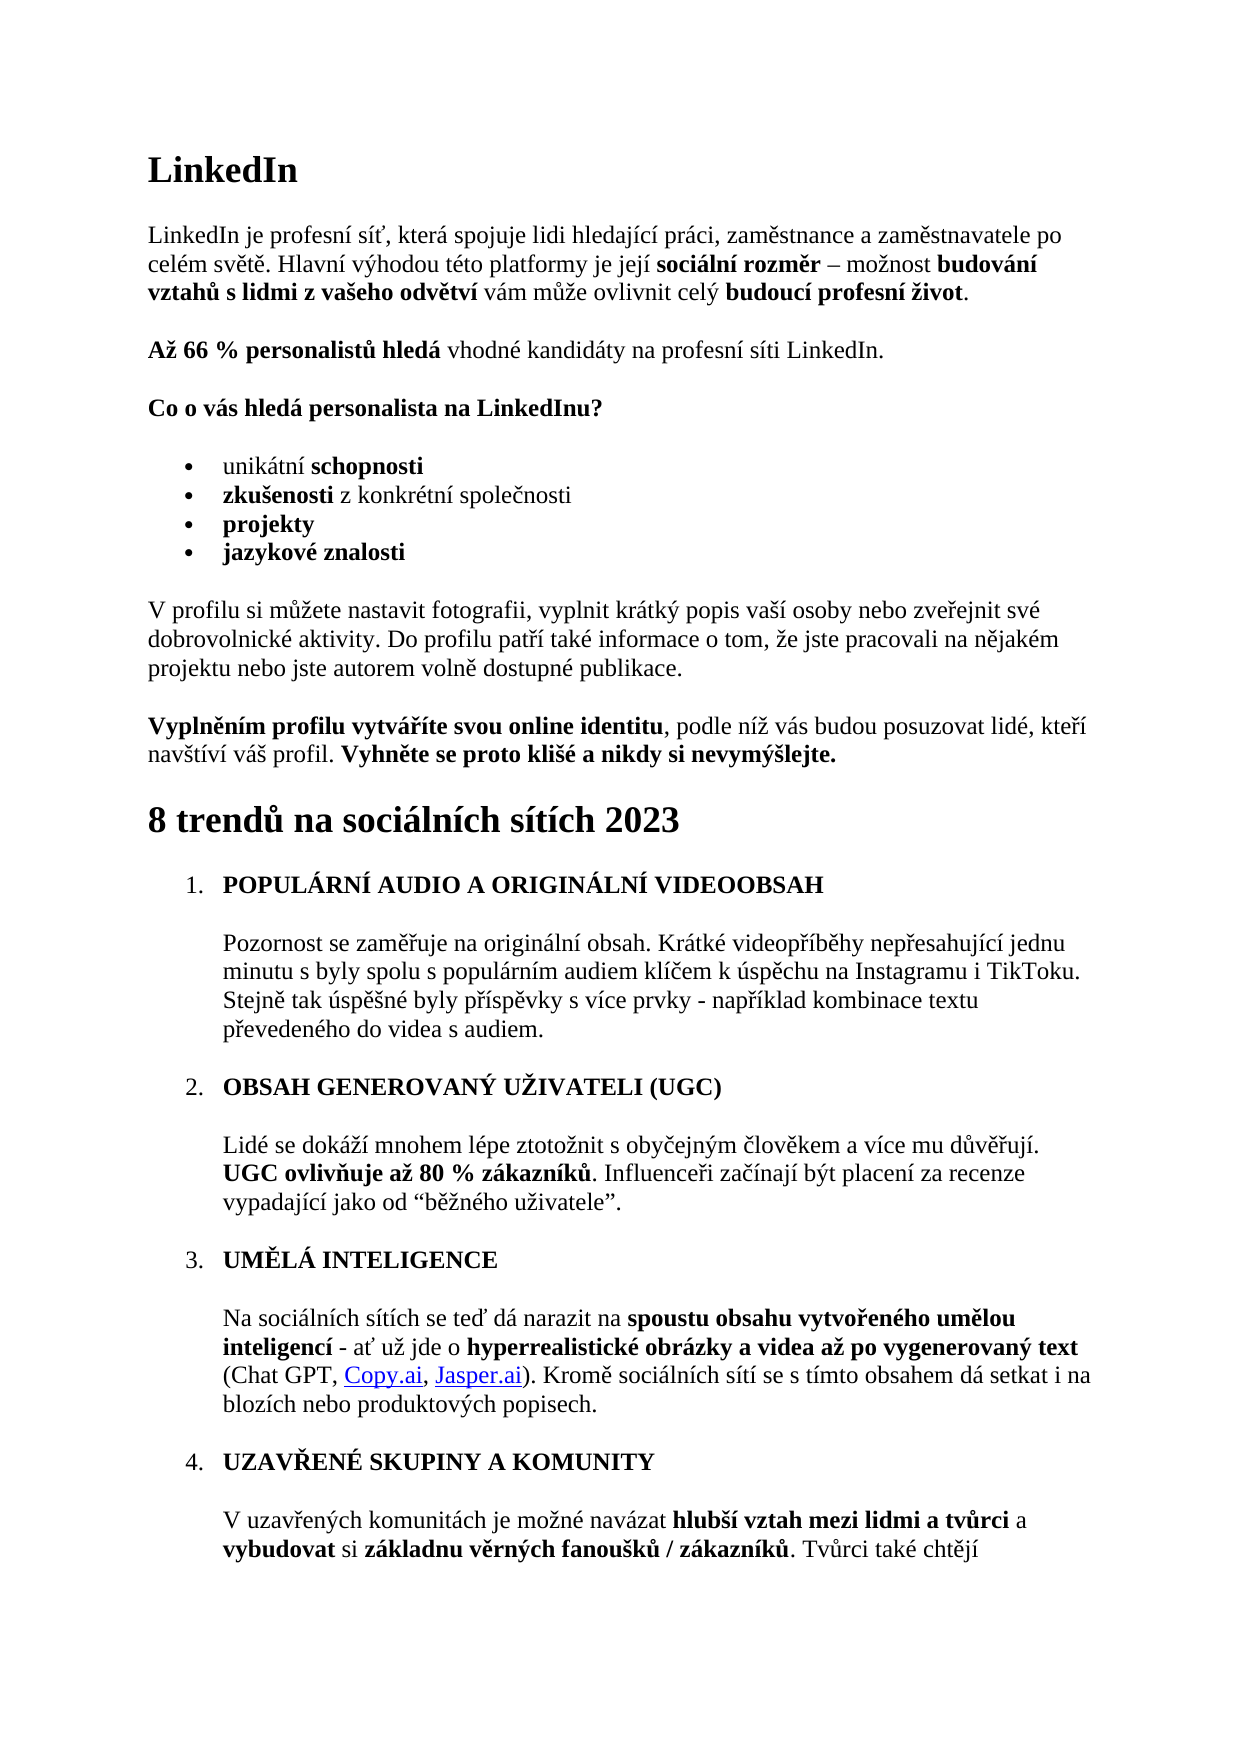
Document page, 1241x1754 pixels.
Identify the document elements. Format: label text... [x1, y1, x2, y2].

text 8 trendů na sociálních sítích 2023 [148, 797, 1093, 841]
text Pozornost se zaměřuje na originální obsah. Krátké videopříběhy nepřesahující jednu minutu s byly spolu s populárním audiem klíčem k úspěchu na Instagramu i TikToku. Stejně tak úspěšné byly příspěvky s více prvky - například kombinace textu převedeného do videa s audiem. [223, 928, 1093, 1043]
text LinkedIn je profesní síť, která spojuje lidi hledající práci, zaměstnance a zaměstnavatele po celém světě. Hlavní výhodou této platformy je její sociální rozměr – možnost budování vztahů s lidmi z vašeho odvětví vám může ovlivnit celý budoucí profesní život. [148, 220, 1093, 306]
list jazykové znalosti [185, 537, 1093, 566]
text Na sociálních sítích se teď dá narazit na spoustu obsahu vytvořeného umělou inteligencí - ať už jde o hyperrealistické obrázky a videa až po vygenerovaný text (Chat GPT, Copy.ai, Jasper.ai). Kromě sociálních sítí se s tímto obsahem dá setkat i na blozích nebo produktových popisech. [223, 1303, 1093, 1418]
text Vyplněním profilu vytváříte svou online identitu, podle níž vás budou posuzovat lidé, kteří navštíví váš profil. Vyhněte se proto klišé a nikdy si nevymýšlejte. [148, 711, 1093, 768]
list projekty [185, 509, 1093, 537]
list UMĚLÁ INTELIGENCE [185, 1245, 1093, 1274]
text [223, 1505, 1093, 1563]
list OBSAH GENEROVANÝ UŽIVATELI (UGC) [185, 1072, 1093, 1101]
list UZAVŘENÉ SKUPINY A KOMUNITY [185, 1447, 1093, 1476]
text Co o vás hledá personalista na LinkedInu? [148, 393, 1093, 422]
list unikátní schopnosti [185, 451, 1093, 480]
text V profilu si můžete nastavit fotografii, vyplnit krátký popis vaší osoby nebo zveřejnit své dobrovolnické aktivity. Do profilu patří také informace o tom, že jste pracovali na nějakém projektu nebo jste autorem volně dostupné publikace. [148, 595, 1093, 682]
list zkušenosti z konkrétní společnosti [185, 480, 1093, 509]
list POPULÁRNÍ AUDIO A ORIGINÁLNÍ VIDEOOBSAH [185, 870, 1093, 898]
text Až 66 % personalistů hledá vhodné kandidáty na profesní síti LinkedIn. [148, 335, 1093, 364]
text LinkedIn [148, 148, 1093, 191]
text Lidé se dokáží mnohem lépe ztotožnit s obyčejným člověkem a více mu důvěřují. UGC ovlivňuje až 80 % zákazníků. Influenceři začínají být placení za recenze vypadající jako od “běžného uživatele”. [223, 1130, 1093, 1216]
